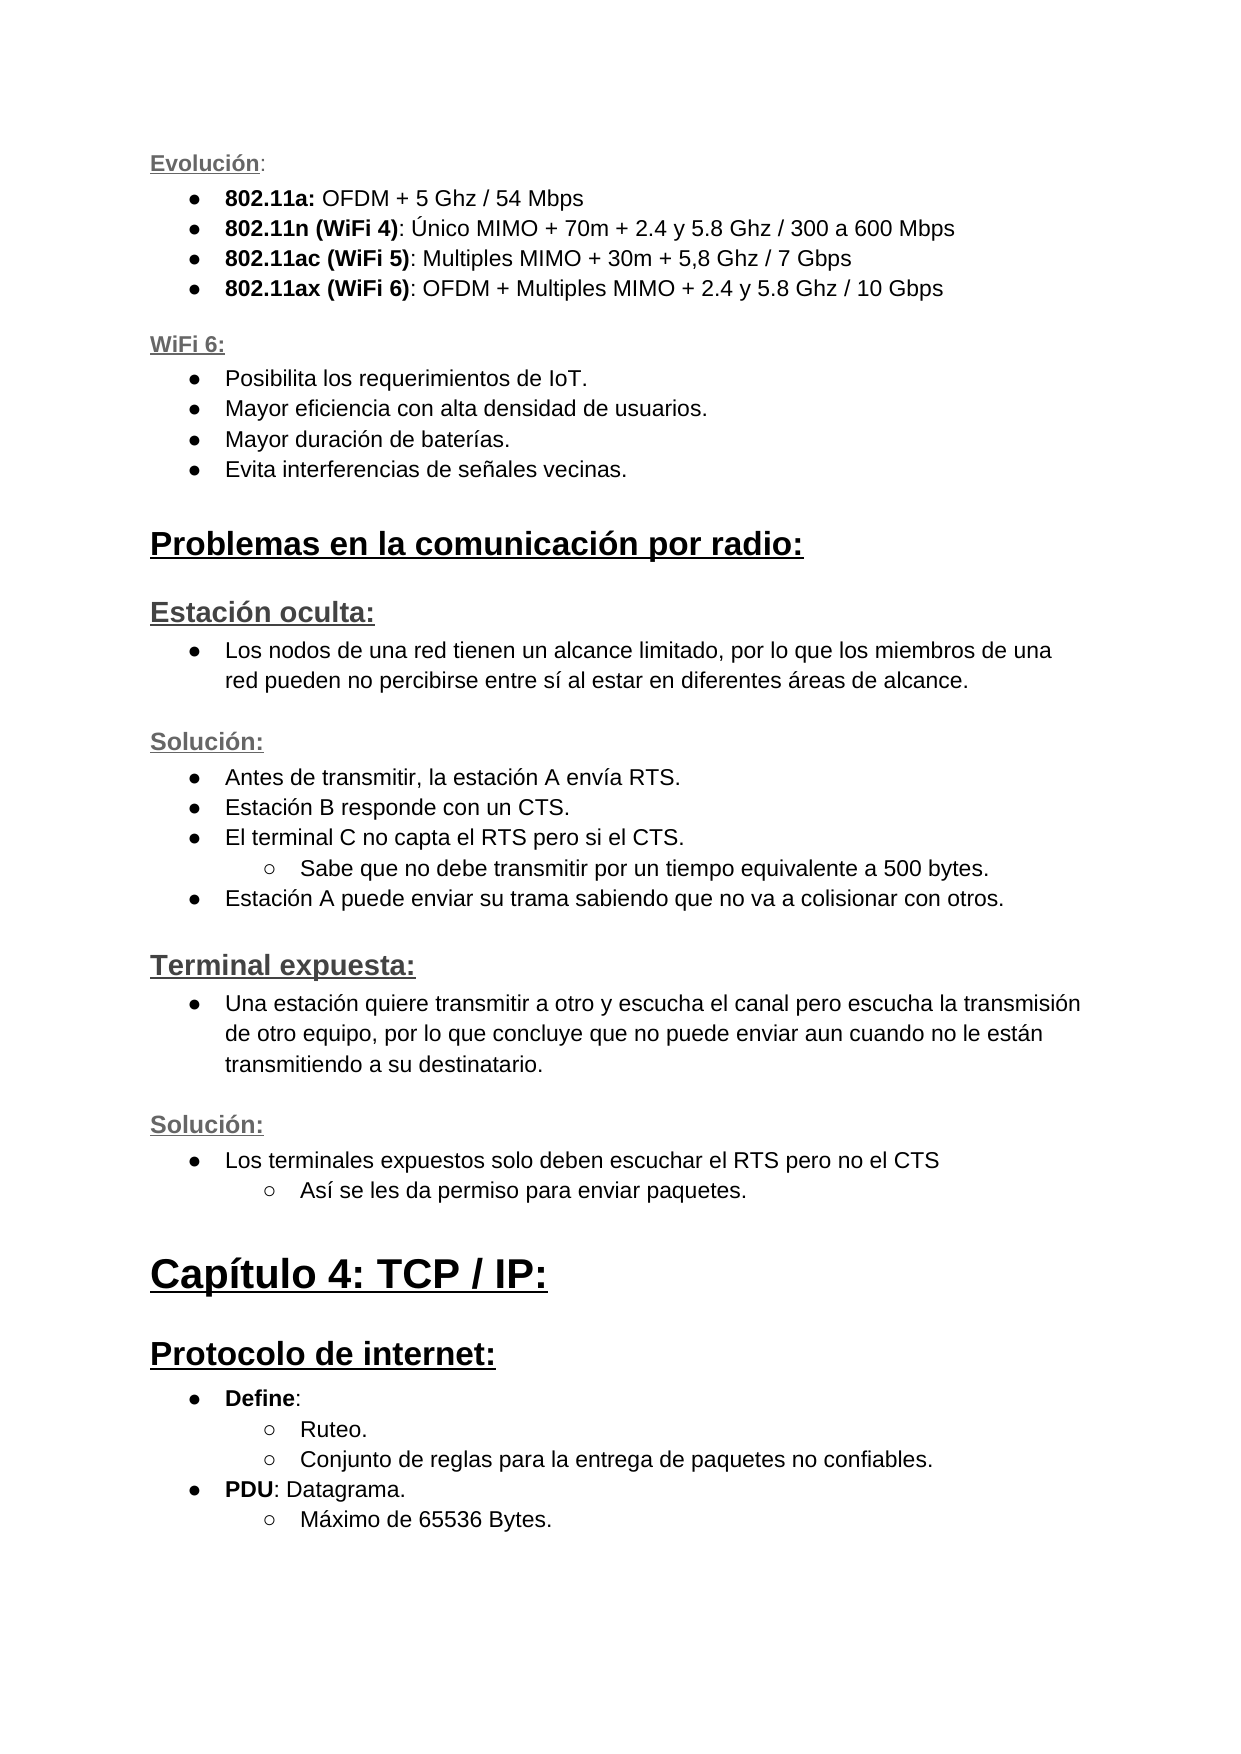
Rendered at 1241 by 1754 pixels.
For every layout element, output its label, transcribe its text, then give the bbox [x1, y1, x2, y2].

subtitle Problemas en la comunicación por radio: [150, 523, 1090, 562]
list Mayor duración de baterías. [187, 426, 1090, 452]
list Los terminales expuestos solo deben escuchar el RTS pero no el CTS [187, 1147, 1090, 1173]
list Así se les da permiso para enviar paquetes. [262, 1177, 1090, 1203]
list Estación A puede enviar su trama sabiendo que no va a colisionar con otros. [187, 885, 1090, 911]
subtitle Terminal expuesta: [150, 948, 1090, 982]
list El terminal C no capta el RTS pero si el CTS. [187, 824, 1090, 851]
subtitle Capítulo 4: TCP / IP: [150, 1249, 1090, 1297]
list Define: [187, 1385, 1090, 1412]
subtitle WiFi 6: [150, 331, 1090, 357]
subtitle Estación oculta: [150, 595, 1090, 629]
list PDU: Datagrama. [187, 1476, 1090, 1502]
subtitle Solución: [150, 1110, 1090, 1139]
list 802.11ac (WiFi 5): Multiples MIMO + 30m + 5,8 Ghz / 7 Gbps [187, 245, 1090, 271]
list Sabe que no debe transmitir por un tiempo equivalente a 500 bytes. [262, 854, 1090, 881]
list 802.11ax (WiFi 6): OFDM + Multiples MIMO + 2.4 y 5.8 Ghz / 10 Gbps [187, 275, 1090, 302]
list Ruteo. [262, 1416, 1090, 1442]
list Conjunto de reglas para la entrega de paquetes no confiables. [262, 1446, 1090, 1472]
subtitle Protocolo de internet: [150, 1334, 1090, 1373]
list Máximo de 65536 Bytes. [262, 1506, 1090, 1533]
list 802.11a: OFDM + 5 Ghz / 54 Mbps [187, 185, 1090, 211]
list Los nodos de una red tienen un alcance limitado, por lo que los miembros de una red pueden no percibirse entre sí al estar en diferentes áreas de alcance. [187, 637, 1090, 694]
list Estación B responde con un CTS. [187, 794, 1090, 820]
list Evita interferencias de señales vecinas. [187, 456, 1090, 482]
subtitle Solución: [150, 727, 1090, 756]
list Posibilita los requerimientos de IoT. [187, 365, 1090, 392]
list Mayor eficiencia con alta densidad de usuarios. [187, 395, 1090, 422]
list Antes de transmitir, la estación A envía RTS. [187, 764, 1090, 790]
list 802.11n (WiFi 4): Único MIMO + 70m + 2.4 y 5.8 Ghz / 300 a 600 Mbps [187, 215, 1090, 241]
subtitle Evolución: [150, 150, 1090, 176]
list Una estación quiere transmitir a otro y escucha el canal pero escucha la transmisión de otro equipo, por lo que concluye que no puede enviar aun cuando no le están transmitiendo a su destinatario. [187, 990, 1090, 1077]
